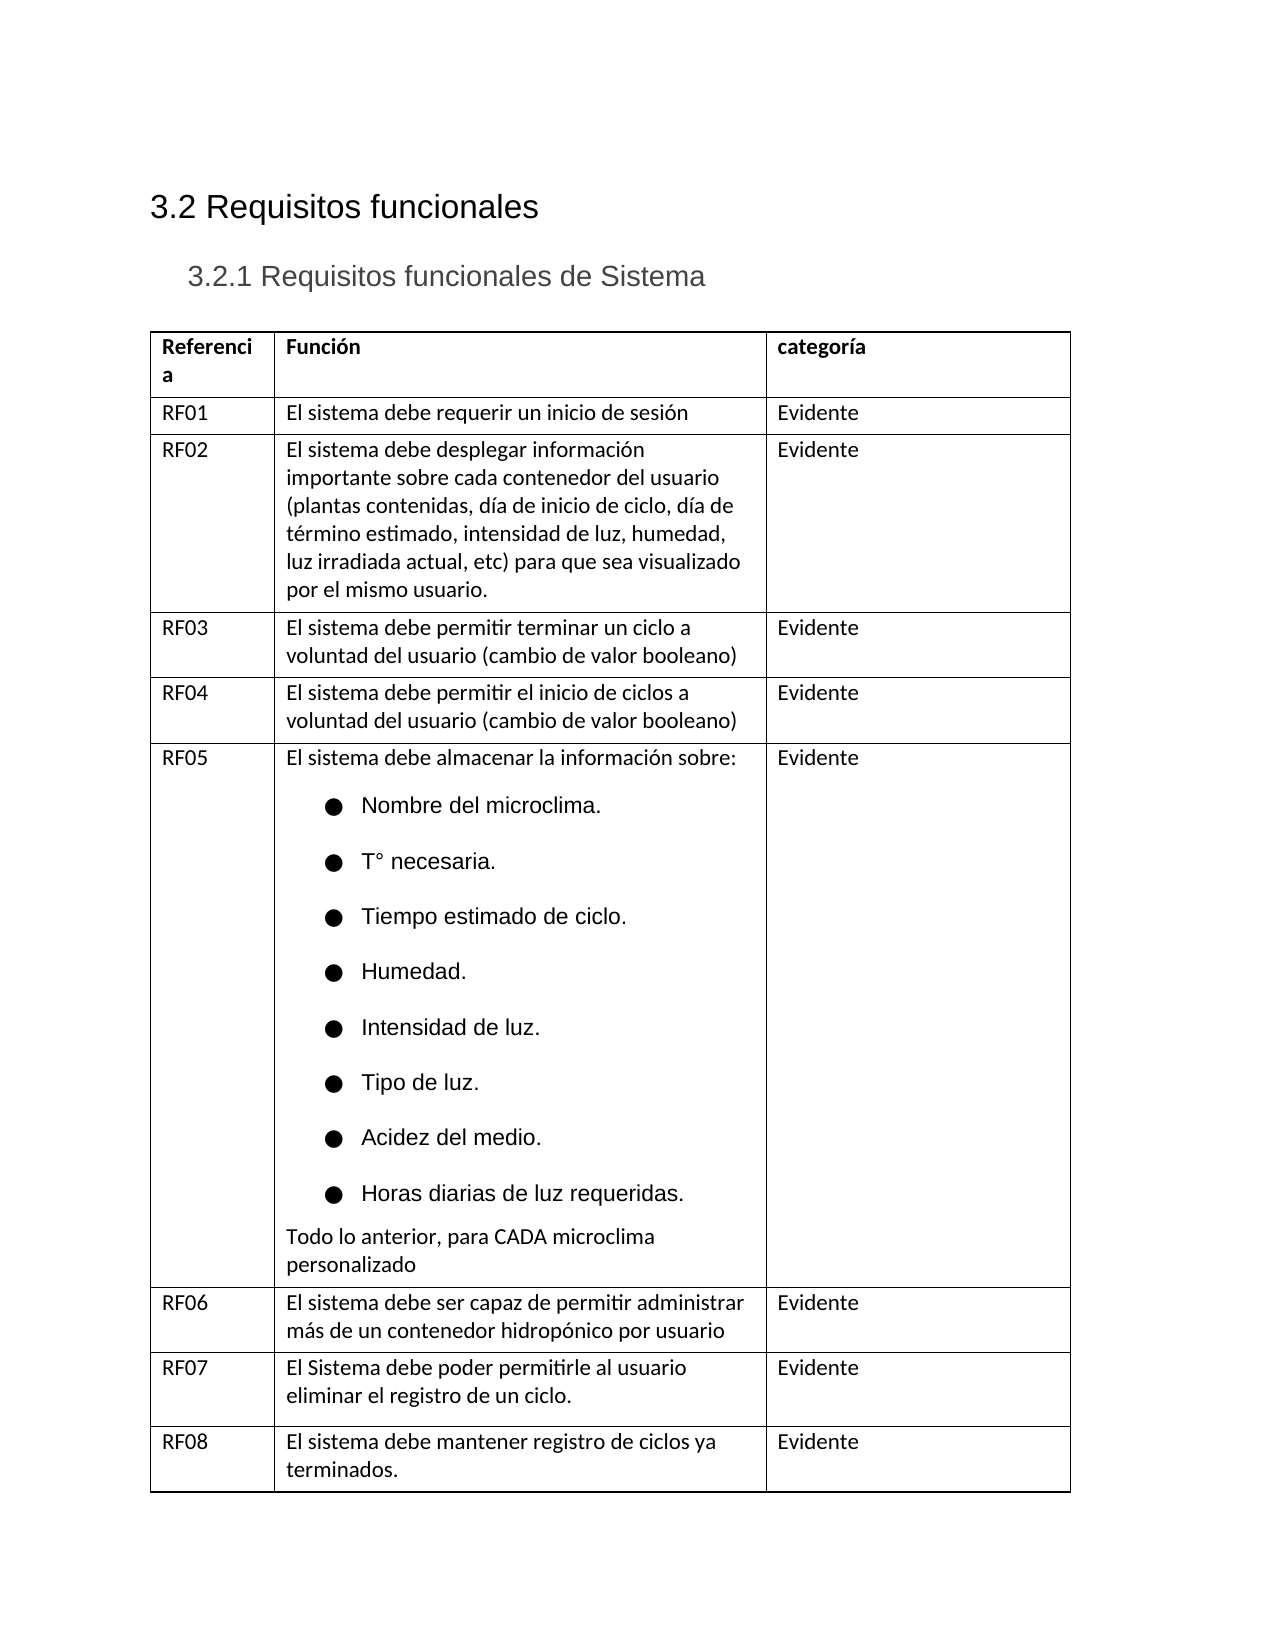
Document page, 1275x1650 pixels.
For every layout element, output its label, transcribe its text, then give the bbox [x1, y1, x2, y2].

table_cell Evidente [767, 678, 1070, 742]
table_cell RF06 [151, 1288, 274, 1352]
table_cell El sistema debe ser capaz de permitir administrar más de un contenedor hidropónico por usuario [275, 1288, 766, 1352]
table_cell El sistema debe desplegar información importante sobre cada contenedor del usuario (plantas contenidas, día de inicio de ciclo, día de término estimado, intensidad de luz, humedad, luz irradiada actual, etc) para que sea visualizado por el mismo usuario. [275, 435, 766, 612]
table_cell RF03 [151, 613, 274, 677]
table_cell RF02 [151, 435, 274, 612]
table_cell Evidente [767, 613, 1070, 677]
table_header categoría [767, 333, 1070, 397]
table_cell RF08 [151, 1427, 274, 1491]
table_cell El Sistema debe poder permitirle al usuario eliminar el registro de un ciclo. [275, 1353, 766, 1426]
table_cell El sistema debe almacenar la información sobre: Nombre del microclima. T° necesaria. Tiempo estimado de ciclo. Humedad. Intensidad de luz. Tipo de luz. Acidez del medio. Horas diarias de luz requeridas. Todo lo anterior, para CADA microclima personalizado [275, 744, 766, 1287]
table_cell Evidente [767, 744, 1070, 1287]
table_cell RF05 [151, 744, 274, 1287]
table_cell Evidente [767, 1288, 1070, 1352]
subtitle 3.2.1 Requisitos funcionales de Sistema [187, 259, 1125, 293]
table_cell El sistema debe mantener registro de ciclos ya terminados. [275, 1427, 766, 1491]
table_cell El sistema debe permitir el inicio de ciclos a voluntad del usuario (cambio de valor booleano) [275, 678, 766, 742]
table_header Referencia [151, 333, 274, 397]
subtitle 3.2 Requisitos funcionales [150, 187, 1125, 226]
table_cell Evidente [767, 1427, 1070, 1491]
table_cell RF07 [151, 1353, 274, 1426]
table_header Función [275, 333, 766, 397]
table_cell Evidente [767, 1353, 1070, 1426]
table_cell Evidente [767, 398, 1070, 434]
table_cell El sistema debe requerir un inicio de sesión [275, 398, 766, 434]
table_cell RF01 [151, 398, 274, 434]
table_cell El sistema debe permitir terminar un ciclo a voluntad del usuario (cambio de valor booleano) [275, 613, 766, 677]
table_cell Evidente [767, 435, 1070, 612]
table_cell RF04 [151, 678, 274, 742]
